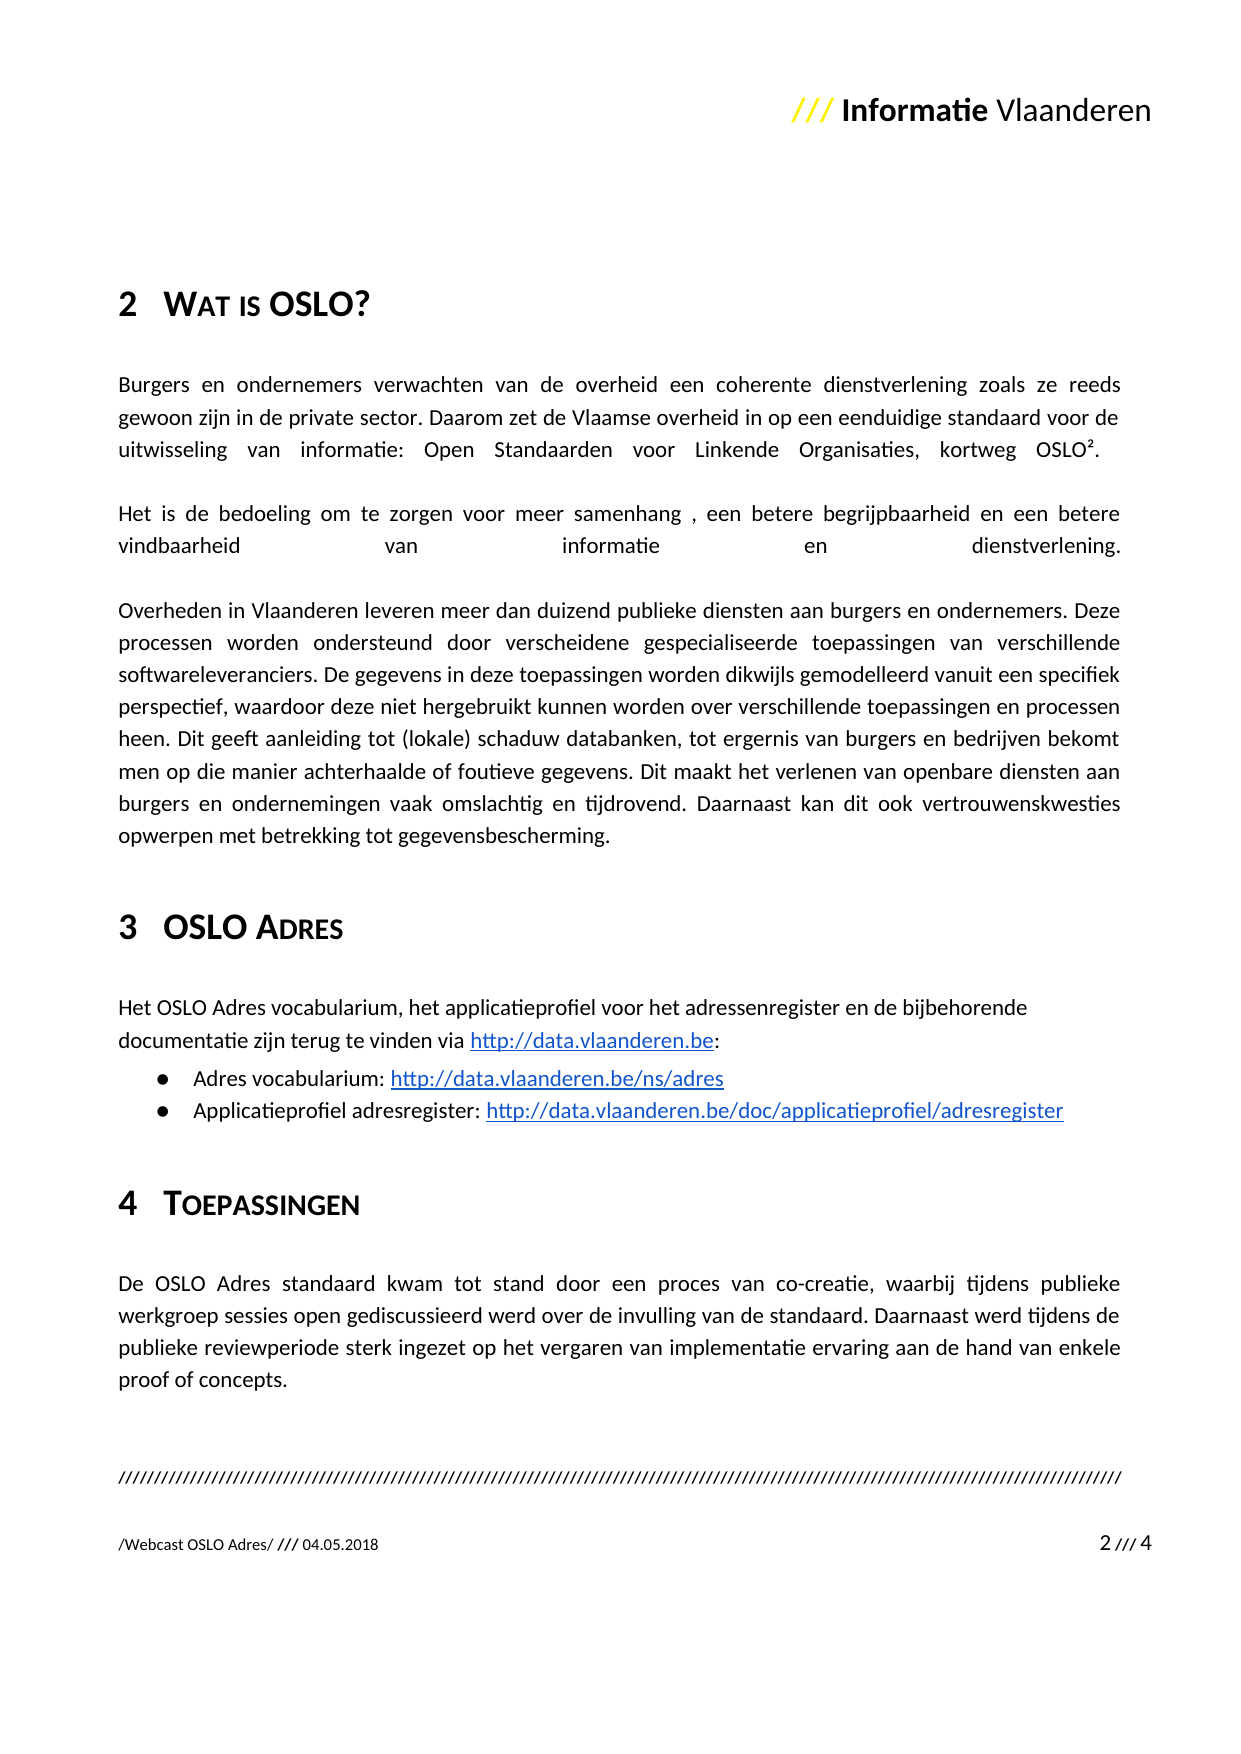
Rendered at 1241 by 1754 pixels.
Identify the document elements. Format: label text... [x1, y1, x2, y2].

subtitle OSLO Adres [118, 903, 1122, 949]
list Applicatieprofiel adresregister: http://data.vlaanderen.be/doc/applicatieprofiel/adresregister [156, 1096, 1122, 1124]
subtitle Toepassingen [118, 1178, 1122, 1224]
list Adres vocabularium: http://data.vlaanderen.be/ns/adres [156, 1064, 1122, 1092]
text Burgers en ondernemers verwachten van de overheid een coherente dienstverlening zoals ze reeds gewoon zijn in de private sector. Daarom zet de Vlaamse overheid in op een eenduidige standaard voor de uitwisseling van informatie: Open Standaarden voor Linkende Organisaties, kortweg OSLO². Het is de bedoeling om te zorgen voor meer samenhang , een betere begrijpbaarheid en een betere vindbaarheid van informatie en dienstverlening. Overheden in Vlaanderen leveren meer dan duizend publieke diensten aan burgers en ondernemers. Deze processen worden ondersteund door verscheidene gespecialiseerde toepassingen van verschillende softwareleveranciers. De gegevens in deze toepassingen worden dikwijls gemodelleerd vanuit een specifiek perspectief, waardoor deze niet hergebruikt kunnen worden over verschillende toepassingen en processen heen. Dit geeft aanleiding tot (lokale) schaduw databanken, tot ergernis van burgers en bedrijven bekomt men op die manier achterhaalde of foutieve gegevens. Dit maakt het verlenen van openbare diensten aan burgers en ondernemingen vaak omslachtig en tijdrovend. Daarnaast kan dit ook vertrouwenskwesties opwerpen met betrekking tot gegevensbescherming. [118, 371, 1122, 849]
text De OSLO Adres standaard kwam tot stand door een proces van co-creatie, waarbij tijdens publieke werkgroep sessies open gediscussieerd werd over de invulling van de standaard. Daarnaast werd tijdens de publieke reviewperiode sterk ingezet op het vergaren van implementatie ervaring aan de hand van enkele proof of concepts. [118, 1269, 1122, 1393]
subtitle Wat is OSLO? [118, 280, 1122, 326]
text Het OSLO Adres vocabularium, het applicatieprofiel voor het adressenregister en de bijbehorende documentatie zijn terug te vinden via http://data.vlaanderen.be: [118, 993, 1122, 1054]
